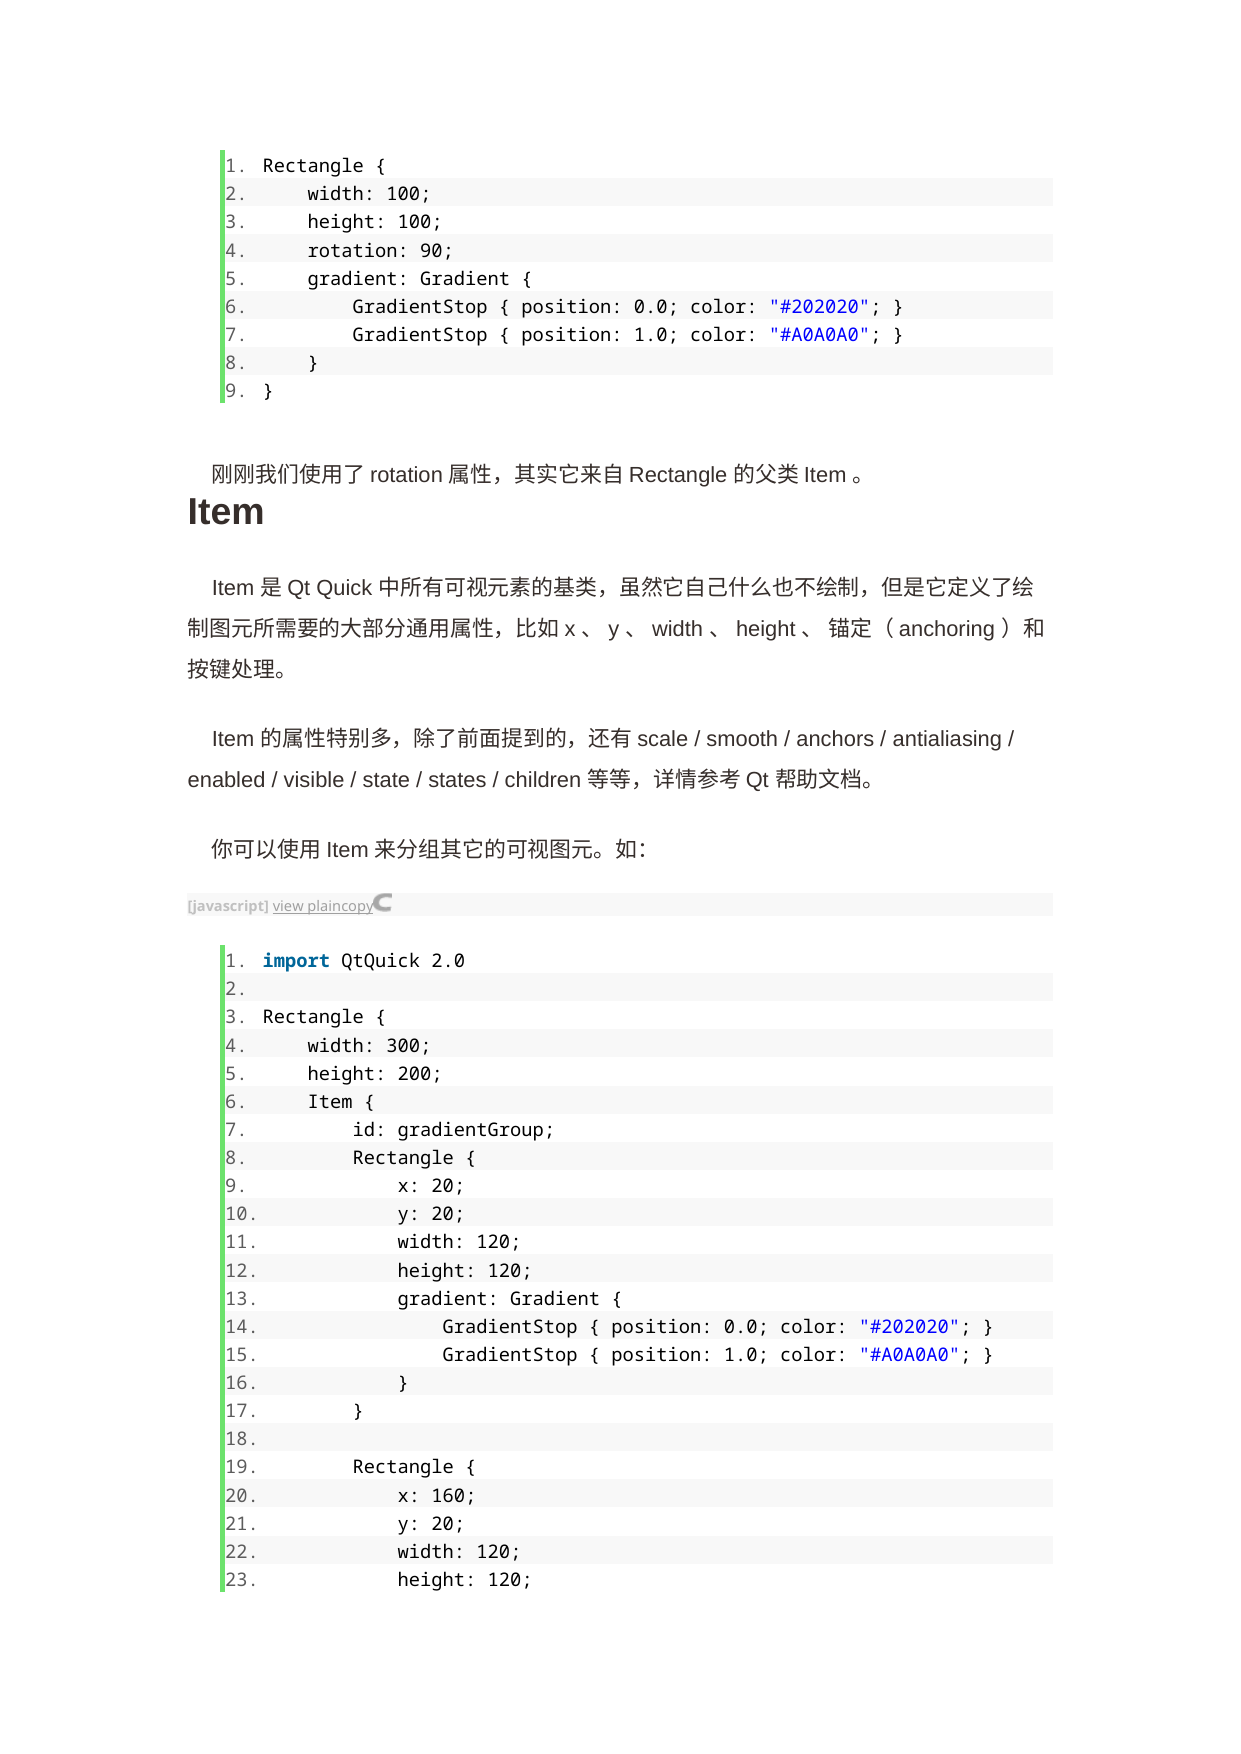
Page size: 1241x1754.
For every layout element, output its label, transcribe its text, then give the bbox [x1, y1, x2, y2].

list } [225, 347, 1053, 375]
picture [373, 892, 392, 912]
text 你可以使用 Item 来分组其它的可视图元。如： [187, 823, 1053, 863]
list Rectangle { [225, 1451, 1053, 1479]
list GradientStop { position: 1.0; color: "#A0A0A0"; } [225, 319, 1053, 347]
list x: 160; [225, 1479, 1053, 1507]
list height: 100; [225, 206, 1053, 234]
list x: 20; [225, 1170, 1053, 1198]
list GradientStop { position: 0.0; color: "#202020"; } [225, 291, 1053, 319]
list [225, 1339, 1053, 1367]
text 刚刚我们使用了 rotation 属性，其实它来自 Rectangle 的父类 Item 。 [187, 432, 1053, 489]
text Item [187, 489, 1053, 532]
list width: 100; [225, 178, 1053, 206]
list Rectangle { [225, 1001, 1053, 1029]
list import QtQuick 2.0 [225, 945, 1053, 973]
list width: 120; [225, 1226, 1053, 1254]
list y: 20; [225, 1507, 1053, 1536]
list height: 200; [225, 1057, 1053, 1086]
text Item 是 Qt Quick 中所有可视元素的基类，虽然它自己什么也不绘制，但是它定义了绘制图元所需要的大部分通用属性，比如 x 、 y 、 width 、 height 、 锚定（ anchoring ）和按键处理。 [187, 561, 1053, 683]
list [225, 1311, 1053, 1339]
list width: 120; [225, 1536, 1053, 1564]
list width: 300; [225, 1029, 1053, 1057]
list height: 120; [225, 1564, 1053, 1592]
text [javascript] view plaincopy [187, 893, 1053, 916]
list height: 120; [225, 1254, 1053, 1282]
list y: 20; [225, 1198, 1053, 1226]
list gradient: Gradient { [225, 262, 1053, 291]
list } [225, 375, 1053, 403]
list Rectangle { [225, 1142, 1053, 1170]
list gradient: Gradient { [225, 1282, 1053, 1311]
list id: gradientGroup; [225, 1114, 1053, 1142]
list Rectangle { [225, 150, 1053, 178]
list } [225, 1367, 1053, 1395]
list Item { [225, 1086, 1053, 1114]
list rotation: 90; [225, 234, 1053, 262]
list } [225, 1395, 1053, 1423]
text Item 的属性特别多，除了前面提到的，还有 scale / smooth / anchors / antialiasing / enabled / visible / state / states / children 等等，详情参考 Qt 帮助文档。 [187, 712, 1053, 794]
